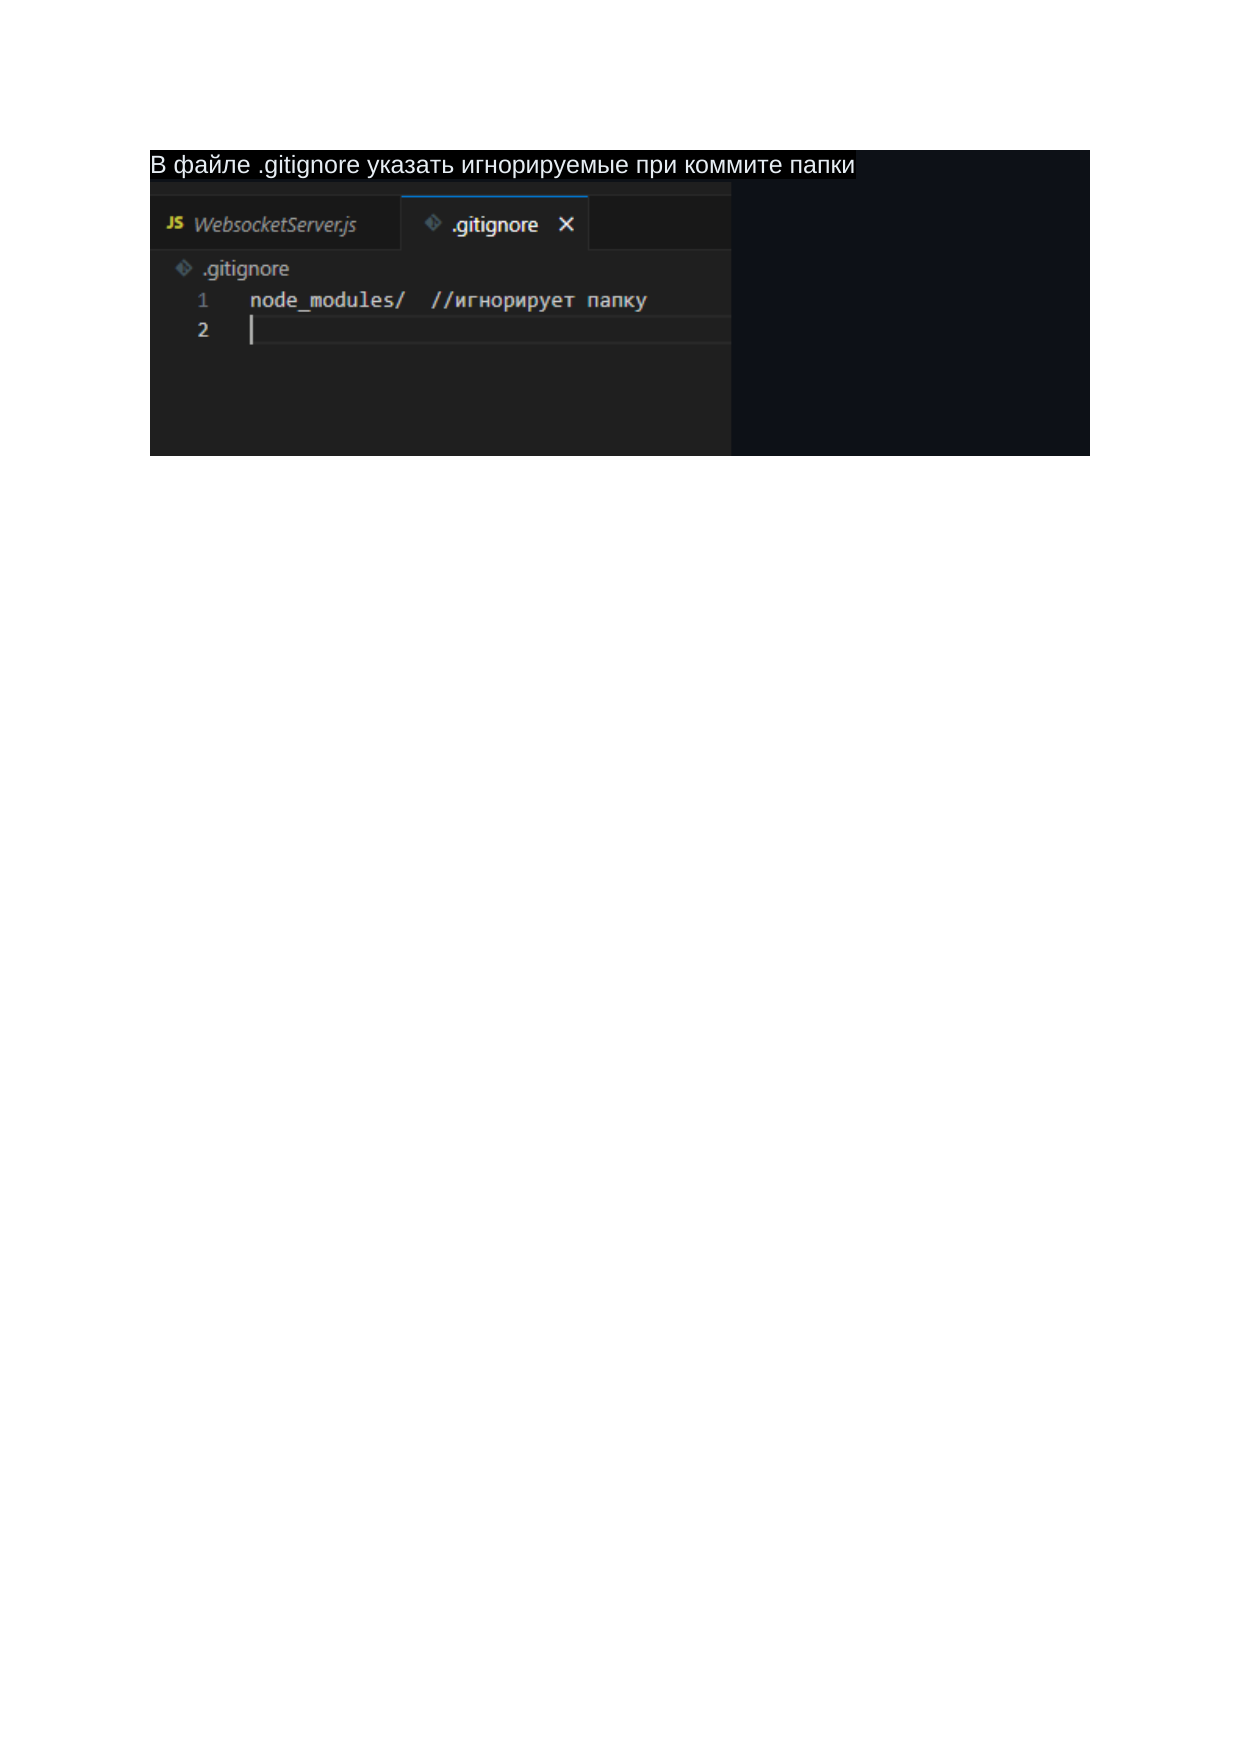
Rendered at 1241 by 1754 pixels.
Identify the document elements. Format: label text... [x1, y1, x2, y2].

picture [150, 182, 732, 456]
